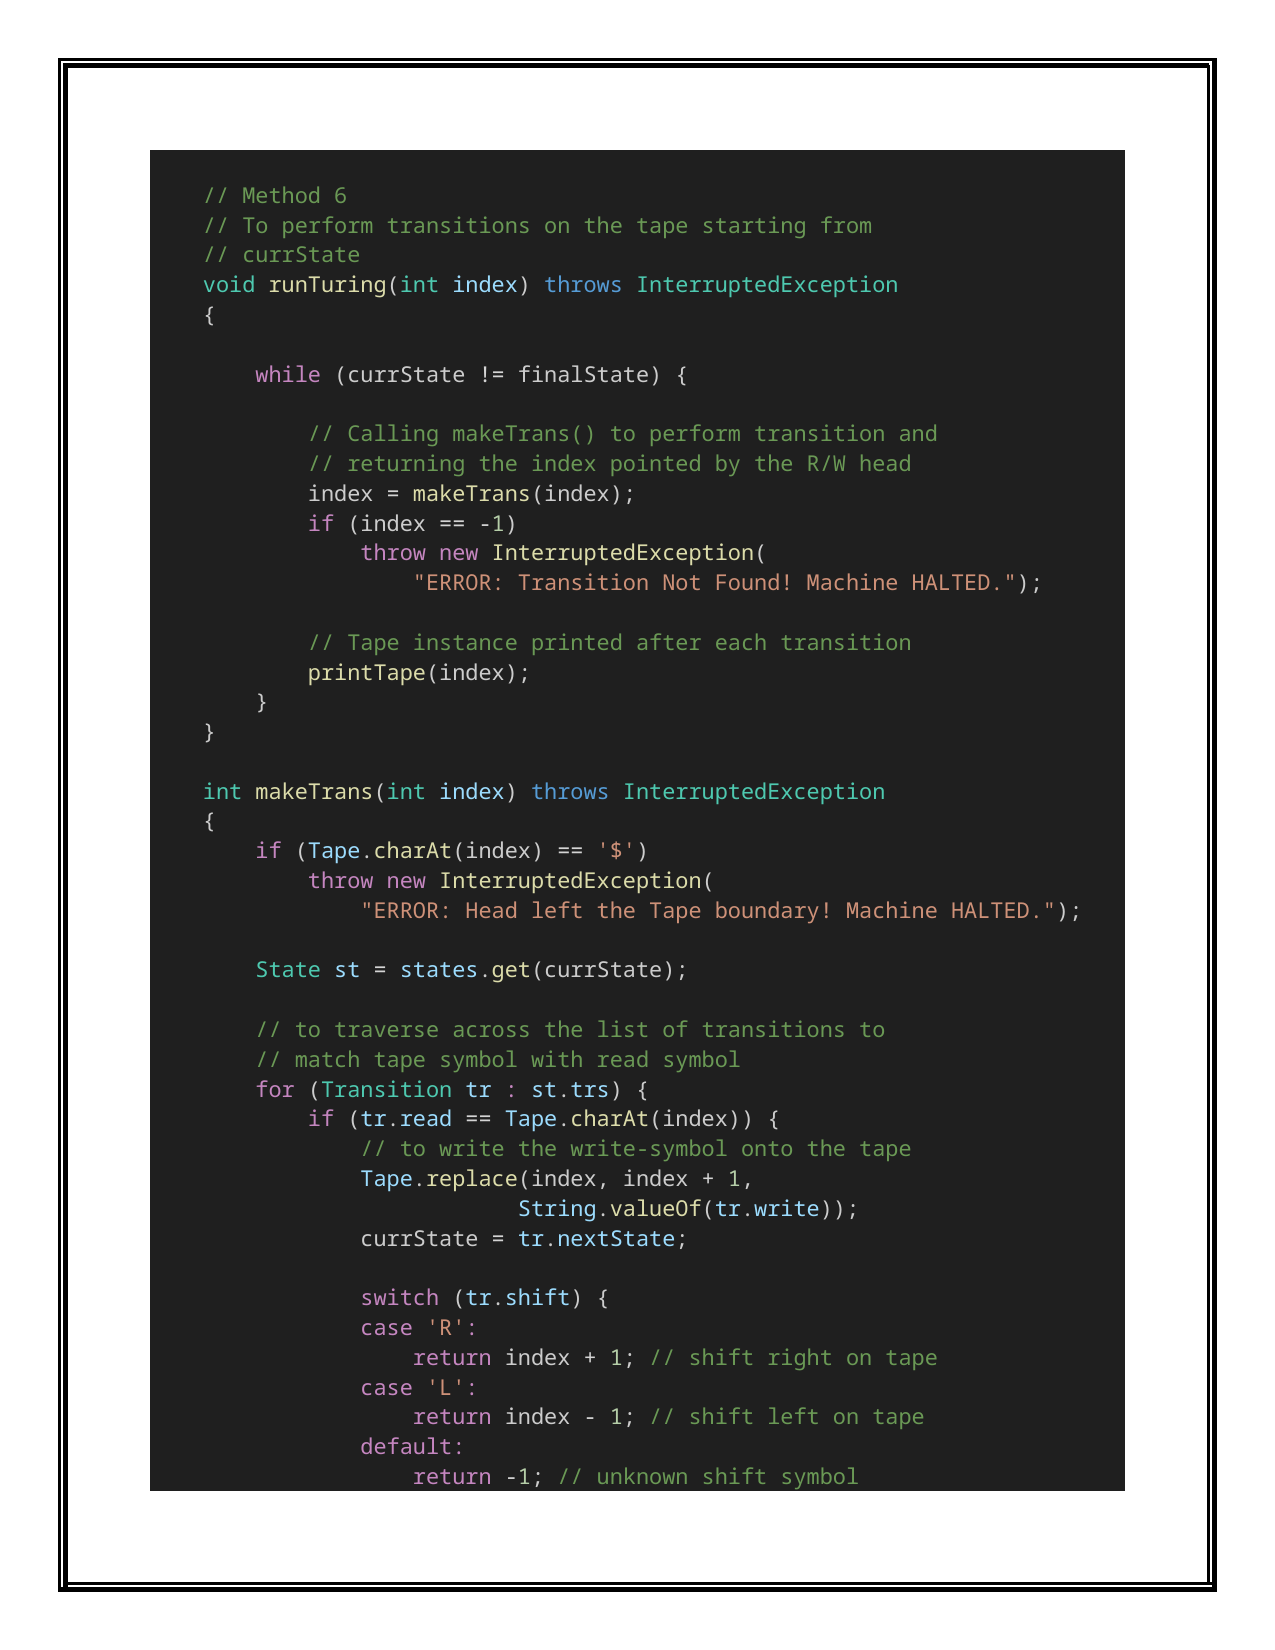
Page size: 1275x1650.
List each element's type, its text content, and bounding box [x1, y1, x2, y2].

text return index + 1; // shift right on tape [150, 1342, 1125, 1372]
text int makeTrans(int index) throws InterruptedException [150, 776, 1125, 806]
text return index - 1; // shift left on tape [150, 1401, 1125, 1431]
text if (tr.read == Tape.charAt(index)) { [150, 1103, 1125, 1133]
text { [150, 806, 1125, 835]
text if (index == -1) [150, 508, 1125, 537]
text "ERROR: Transition Not Found! Machine HALTED."); [150, 567, 1125, 597]
text } [150, 716, 1125, 746]
text } [150, 686, 1125, 716]
text "ERROR: Head left the Tape boundary! Machine HALTED."); [150, 895, 1125, 925]
text for (Transition tr : st.trs) { [150, 1074, 1125, 1103]
text default: [150, 1431, 1125, 1461]
text // match tape symbol with read symbol [150, 1044, 1125, 1074]
text if (Tape.charAt(index) == '$') [150, 835, 1125, 865]
text return -1; // unknown shift symbol [150, 1461, 1125, 1491]
text // Calling makeTrans() to perform transition and [150, 418, 1125, 448]
text // Tape instance printed after each transition [150, 627, 1125, 657]
text throw new InterruptedException( [150, 865, 1125, 895]
text case 'R': [150, 1312, 1125, 1342]
text // Method 6 [150, 180, 1125, 210]
text // to traverse across the list of transitions to [150, 1014, 1125, 1044]
text Tape.replace(index, index + 1, [150, 1163, 1125, 1193]
text case 'L': [150, 1372, 1125, 1401]
text index = makeTrans(index); [150, 478, 1125, 508]
text { [150, 299, 1125, 329]
text switch (tr.shift) { [150, 1282, 1125, 1312]
text State st = states.get(currState); [150, 954, 1125, 984]
text // returning the index pointed by the R/W head [150, 448, 1125, 478]
text while (currState != finalState) { [150, 359, 1125, 388]
text currState = tr.nextState; [150, 1223, 1125, 1252]
text printTape(index); [150, 657, 1125, 686]
text throw new InterruptedException( [150, 537, 1125, 567]
text // To perform transitions on the tape starting from [150, 210, 1125, 239]
text // currState [150, 239, 1125, 269]
text void runTuring(int index) throws InterruptedException [150, 269, 1125, 299]
text // to write the write-symbol onto the tape [150, 1133, 1125, 1163]
text String.valueOf(tr.write)); [150, 1193, 1125, 1223]
